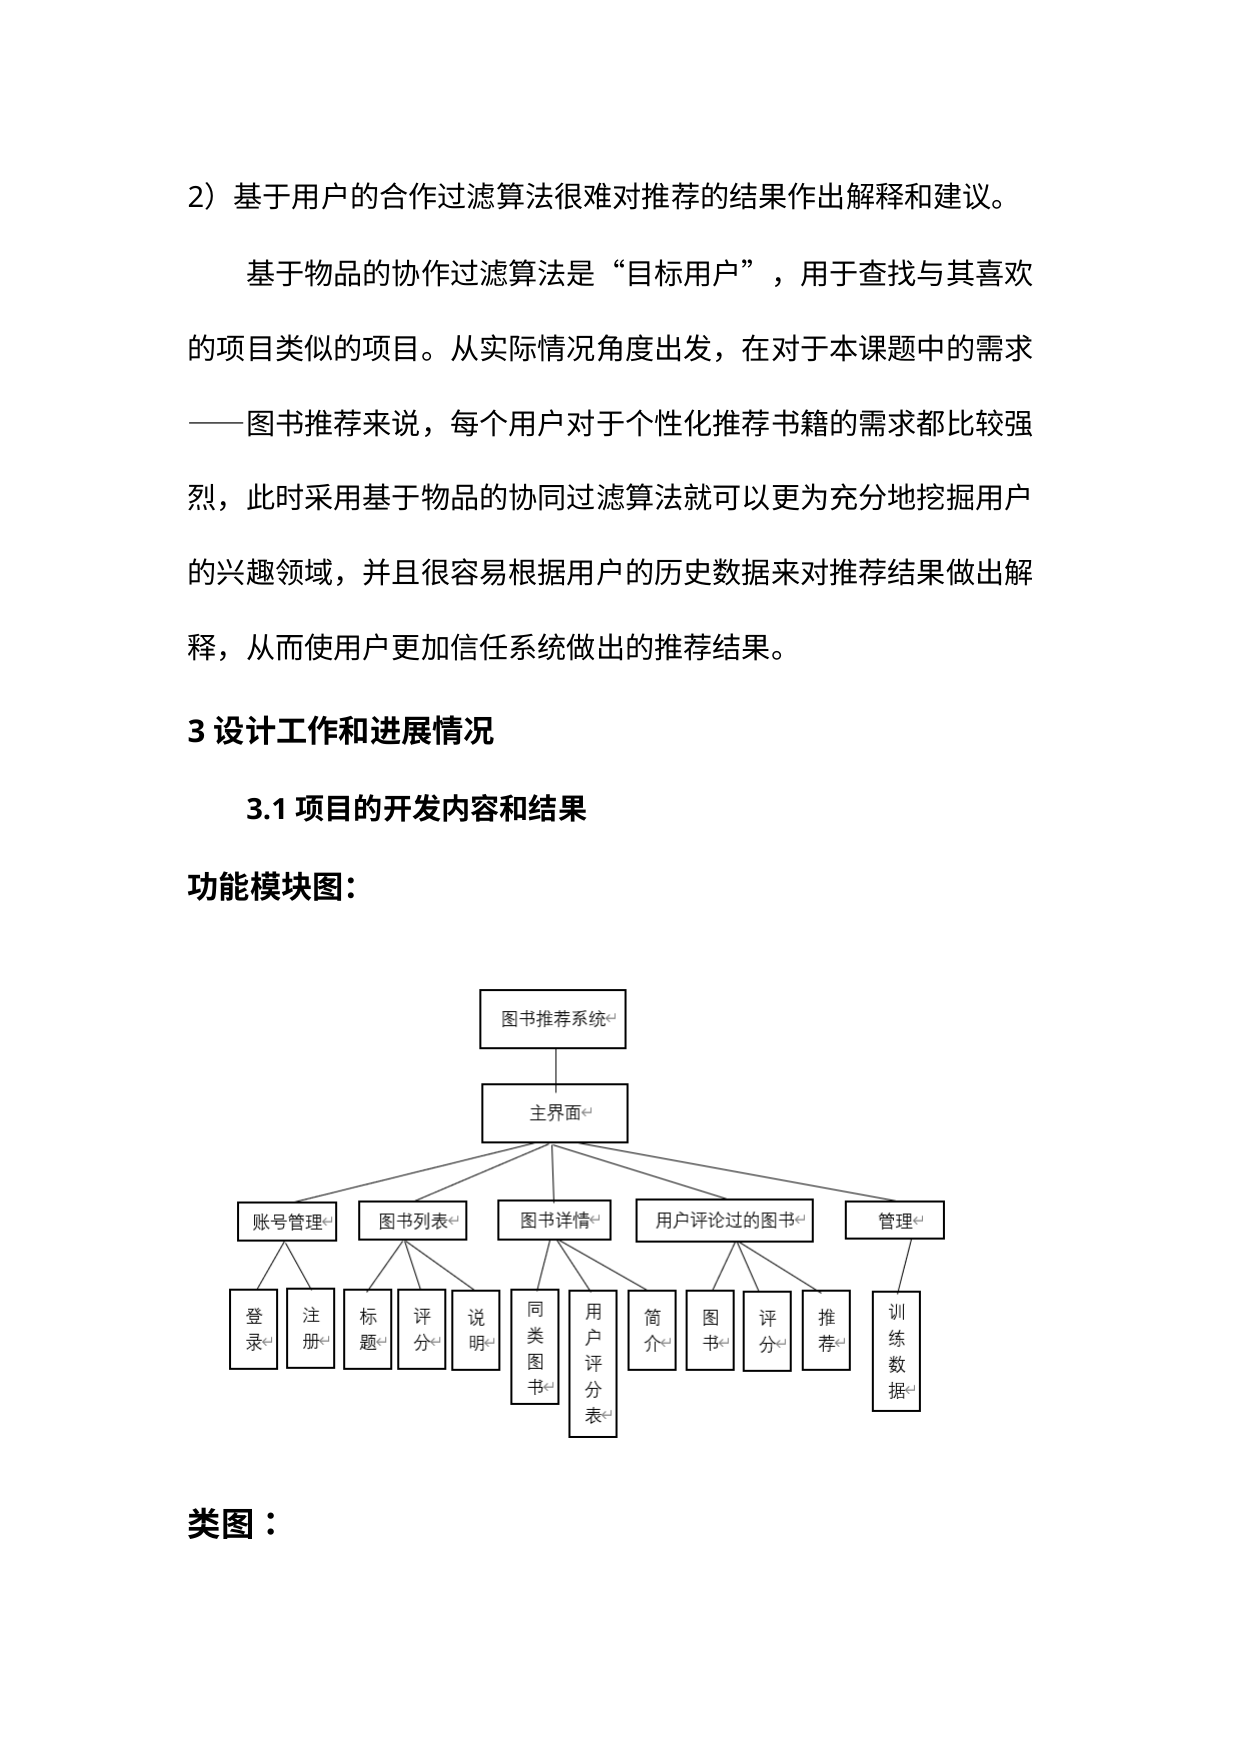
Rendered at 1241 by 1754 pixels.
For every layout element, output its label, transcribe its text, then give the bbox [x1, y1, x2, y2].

text 3.1 项目的开发内容和结果 [187, 774, 1053, 839]
text 基于物品的协作过滤算法是“目标用户”，用于查找与其喜欢的项目类似的项目。从实际情况角度出发，在对于本课题中的需求——图书推荐来说，每个用户对于个性化推荐书籍的需求都比较强烈，此时采用基于物品的协同过滤算法就可以更为充分地挖掘用户的兴趣领域，并且很容易根据用户的历史数据来对推荐结果做出解释，从而使用户更加信任系统做出的推荐结果。 [187, 239, 1053, 678]
text 3 设计工作和进展情况 [187, 697, 1053, 762]
text 2）基于用户的合作过滤算法很难对推荐的结果作出解释和建议。 [187, 162, 1053, 227]
text 类图： [187, 1489, 1053, 1554]
text 功能模块图： [187, 852, 1053, 917]
picture [187, 944, 1000, 1445]
